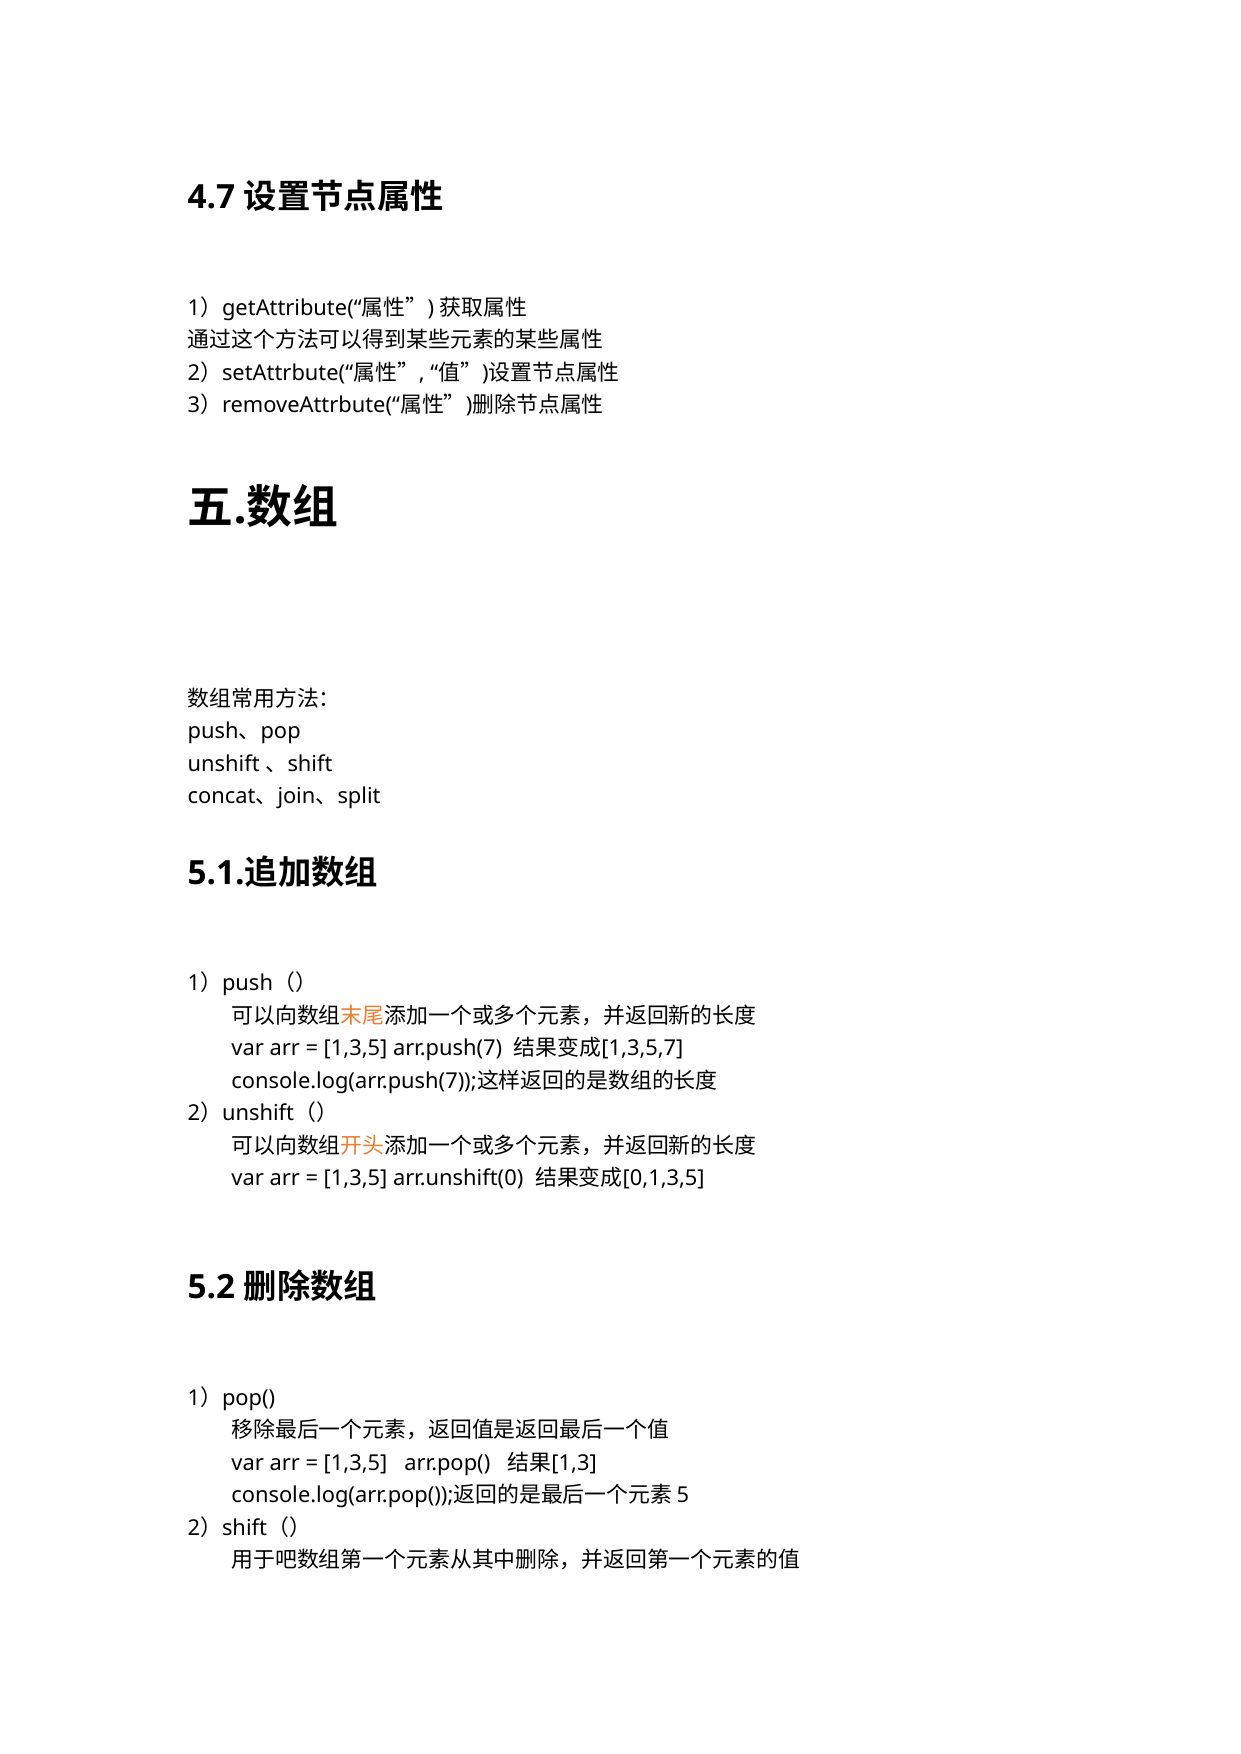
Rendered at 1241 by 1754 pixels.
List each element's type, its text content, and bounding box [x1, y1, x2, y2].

text 移除最后一个元素，返回值是返回最后一个值 [187, 1412, 1053, 1444]
subtitle 5.2 删除数组 [187, 1252, 1053, 1317]
text var arr = [1,3,5] arr.pop() 结果[1,3] [187, 1444, 1053, 1477]
text var arr = [1,3,5] arr.push(7) 结果变成[1,3,5,7] [187, 1030, 1053, 1062]
text 2）unshift（） [187, 1095, 1053, 1127]
text console.log(arr.pop());返回的是最后一个元素5 [187, 1477, 1053, 1509]
subtitle 五.数组 [187, 455, 1053, 552]
text 数组常用方法： [187, 680, 1053, 713]
text 2）shift（） [187, 1509, 1053, 1542]
text 可以向数组末尾添加一个或多个元素，并返回新的长度 [187, 997, 1053, 1030]
subtitle 5.1.追加数组 [187, 837, 1053, 902]
text concat、join、split [187, 778, 1053, 810]
text var arr = [1,3,5] arr.unshift(0) 结果变成[0,1,3,5] [187, 1160, 1053, 1192]
text 1）push（） [187, 965, 1053, 997]
text 1）getAttribute(“属性”) 获取属性 [187, 289, 1053, 322]
text push、pop [187, 713, 1053, 745]
text unshift 、shift [187, 745, 1053, 778]
text 用于吧数组第一个元素从其中删除，并返回第一个元素的值 [187, 1542, 1053, 1574]
text 2）setAttrbute(“属性”, “值”)设置节点属性 [187, 354, 1053, 387]
text 3）removeAttrbute(“属性”)删除节点属性 [187, 387, 1053, 419]
text 通过这个方法可以得到某些元素的某些属性 [187, 322, 1053, 354]
subtitle 4.7 设置节点属性 [187, 162, 1053, 227]
text 1）pop() [187, 1379, 1053, 1412]
text console.log(arr.push(7));这样返回的是数组的长度 [187, 1062, 1053, 1095]
text 可以向数组开头添加一个或多个元素，并返回新的长度 [187, 1127, 1053, 1160]
